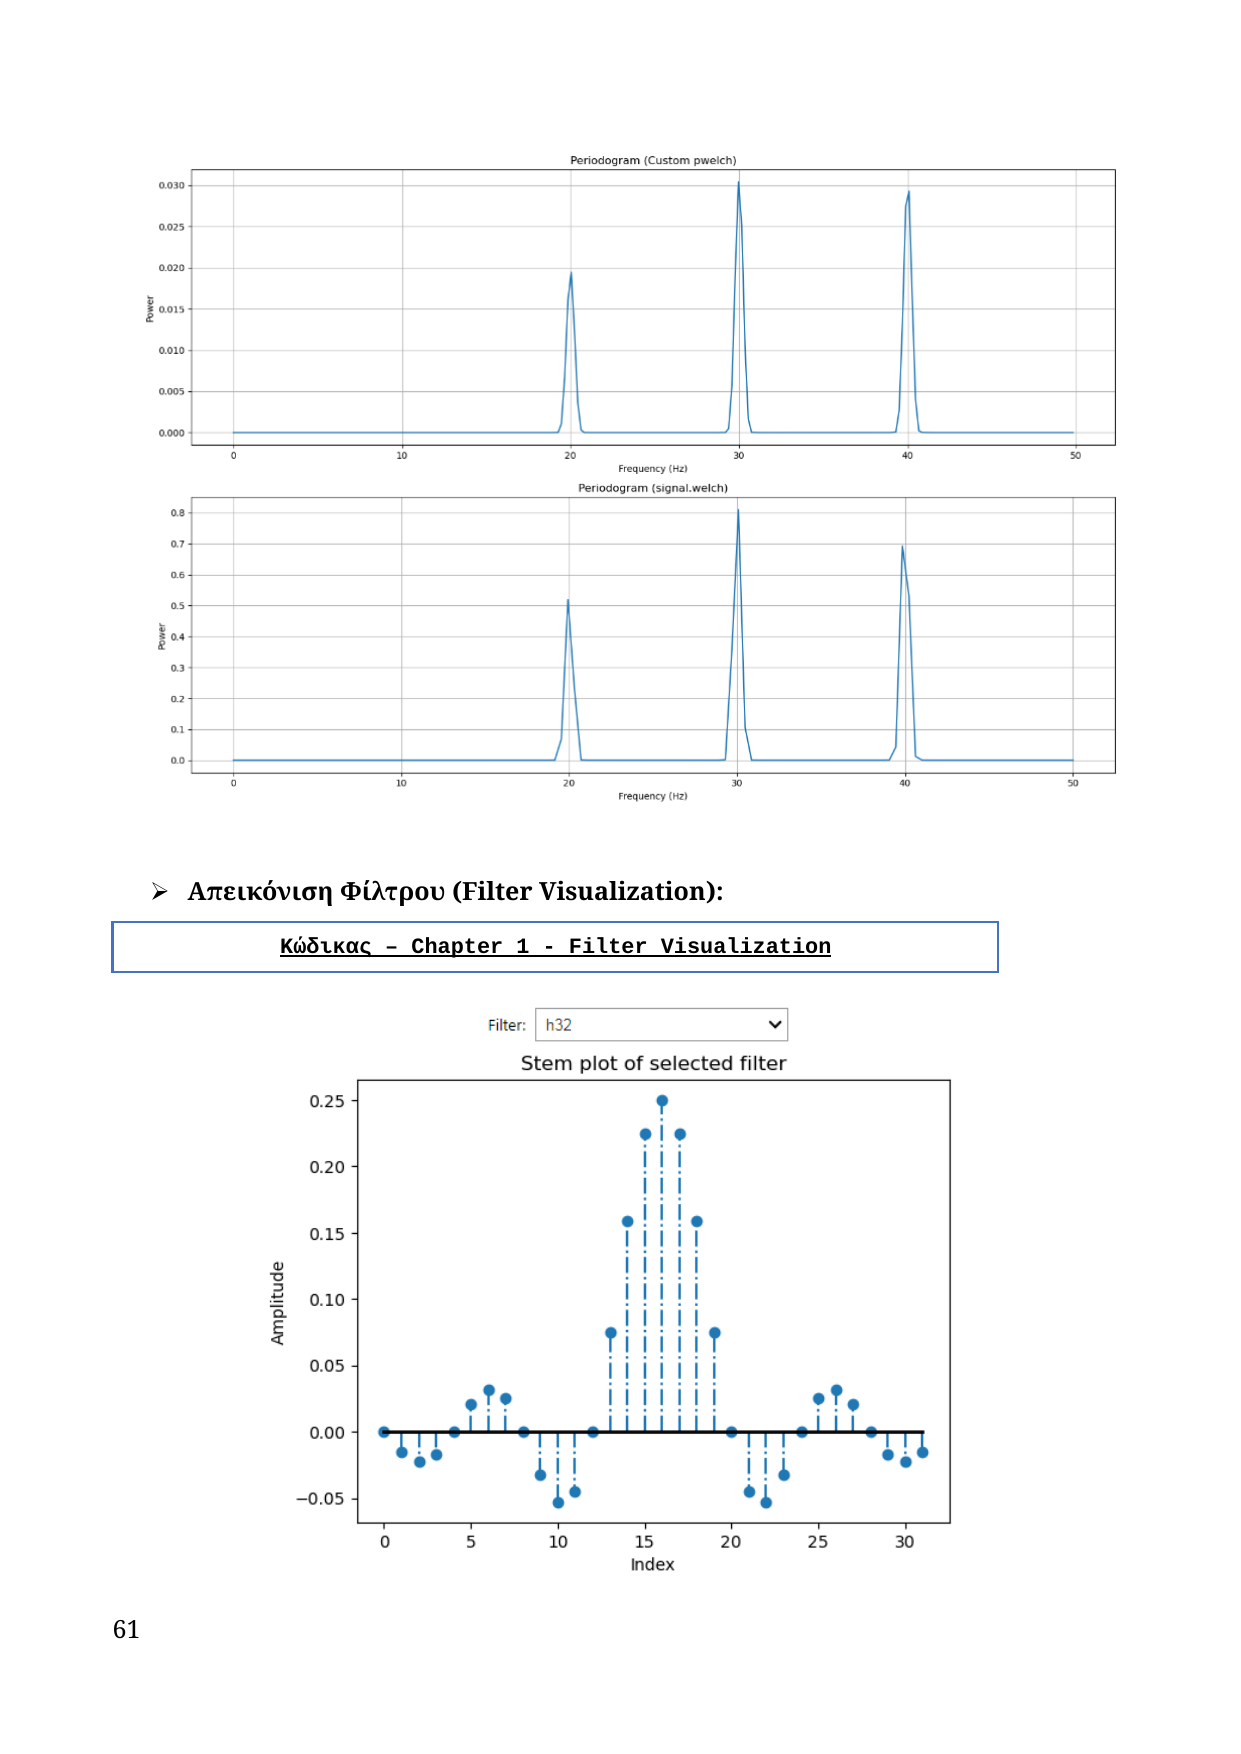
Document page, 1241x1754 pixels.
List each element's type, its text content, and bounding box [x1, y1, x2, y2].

picture [112, 150, 1128, 809]
subtitle Απεικόνιση Φίλτρου (Filter Visualization): [150, 873, 1128, 907]
picture [239, 991, 1001, 1598]
